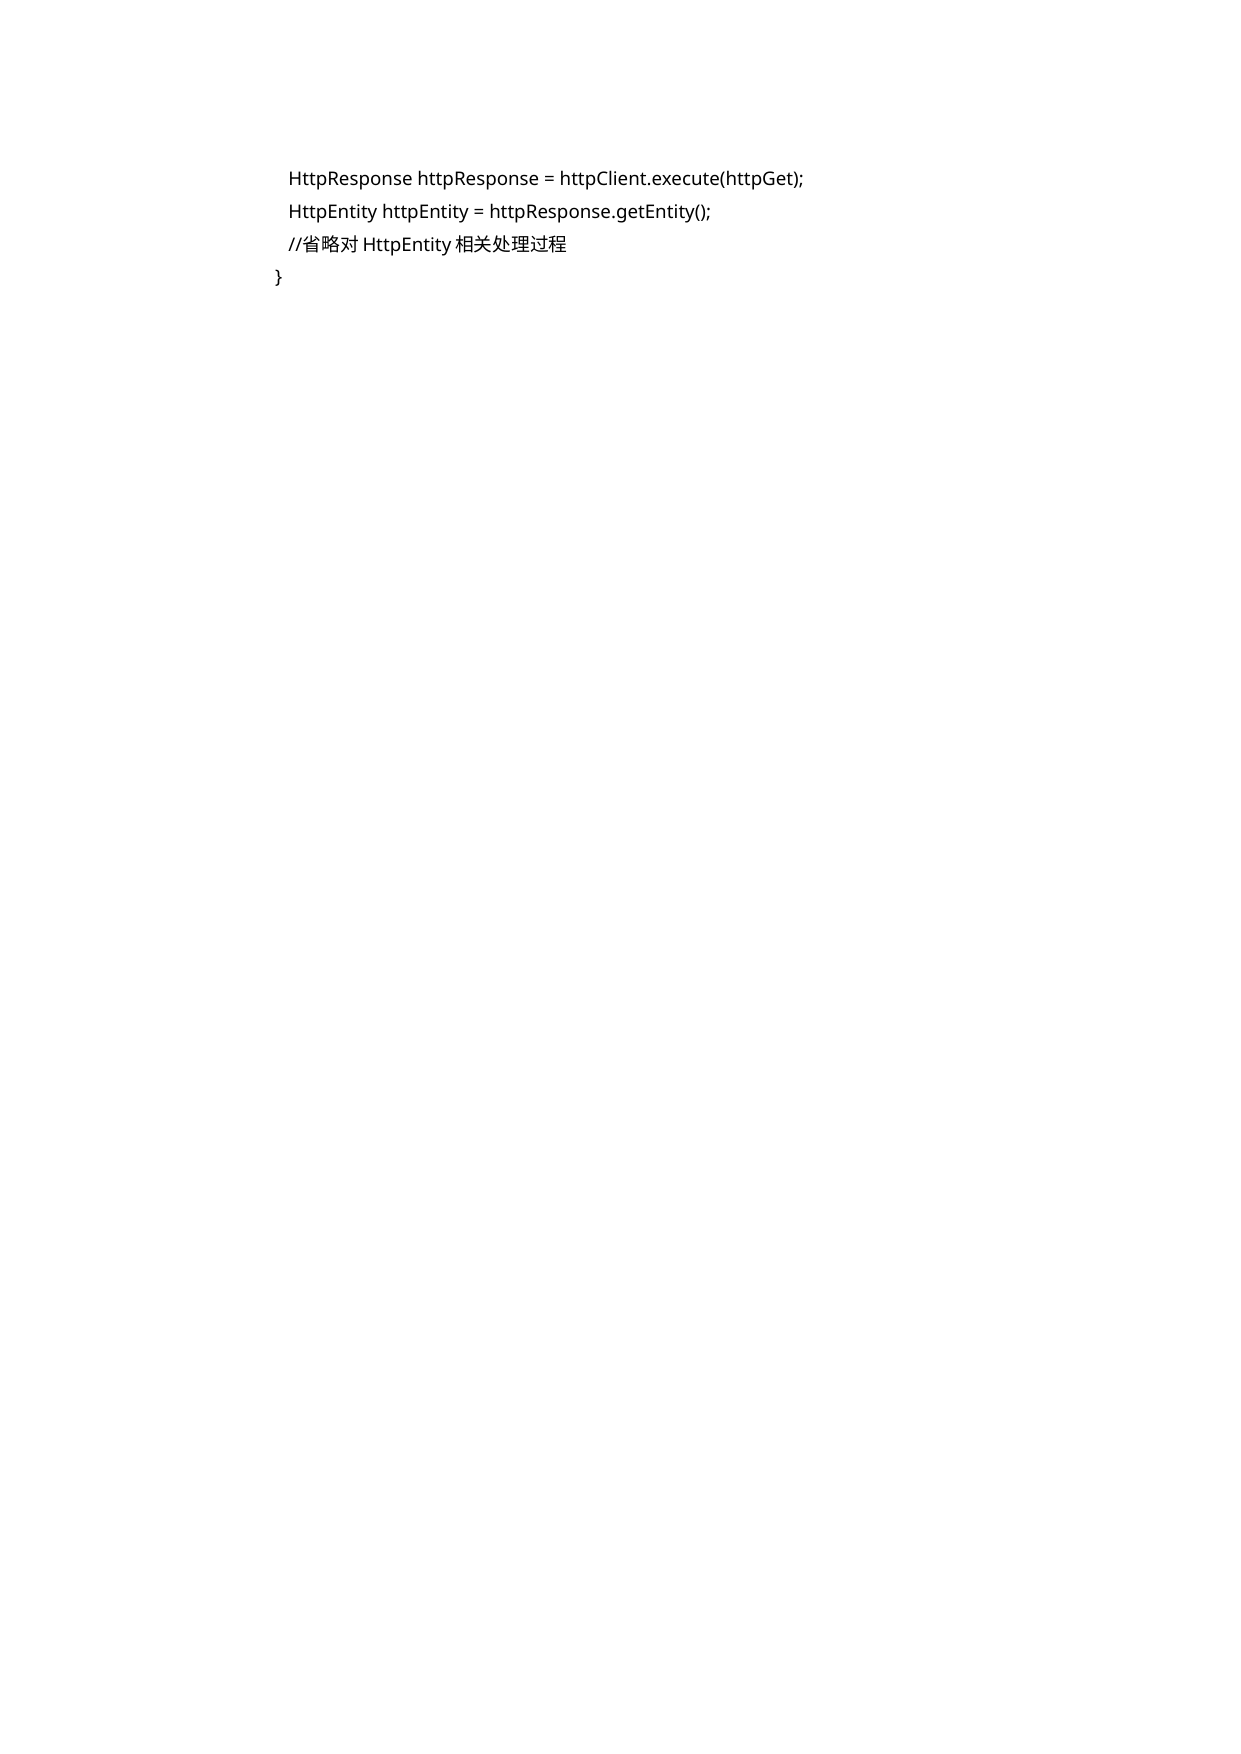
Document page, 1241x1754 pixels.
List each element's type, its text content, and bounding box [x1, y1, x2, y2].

list HttpEntity httpEntity = httpResponse.getEntity(); [231, 194, 1053, 227]
list HttpResponse httpResponse = httpClient.execute(httpGet); [231, 162, 1053, 194]
list } [275, 259, 1053, 292]
list //省略对HttpEntity相关处理过程 [231, 227, 1053, 259]
